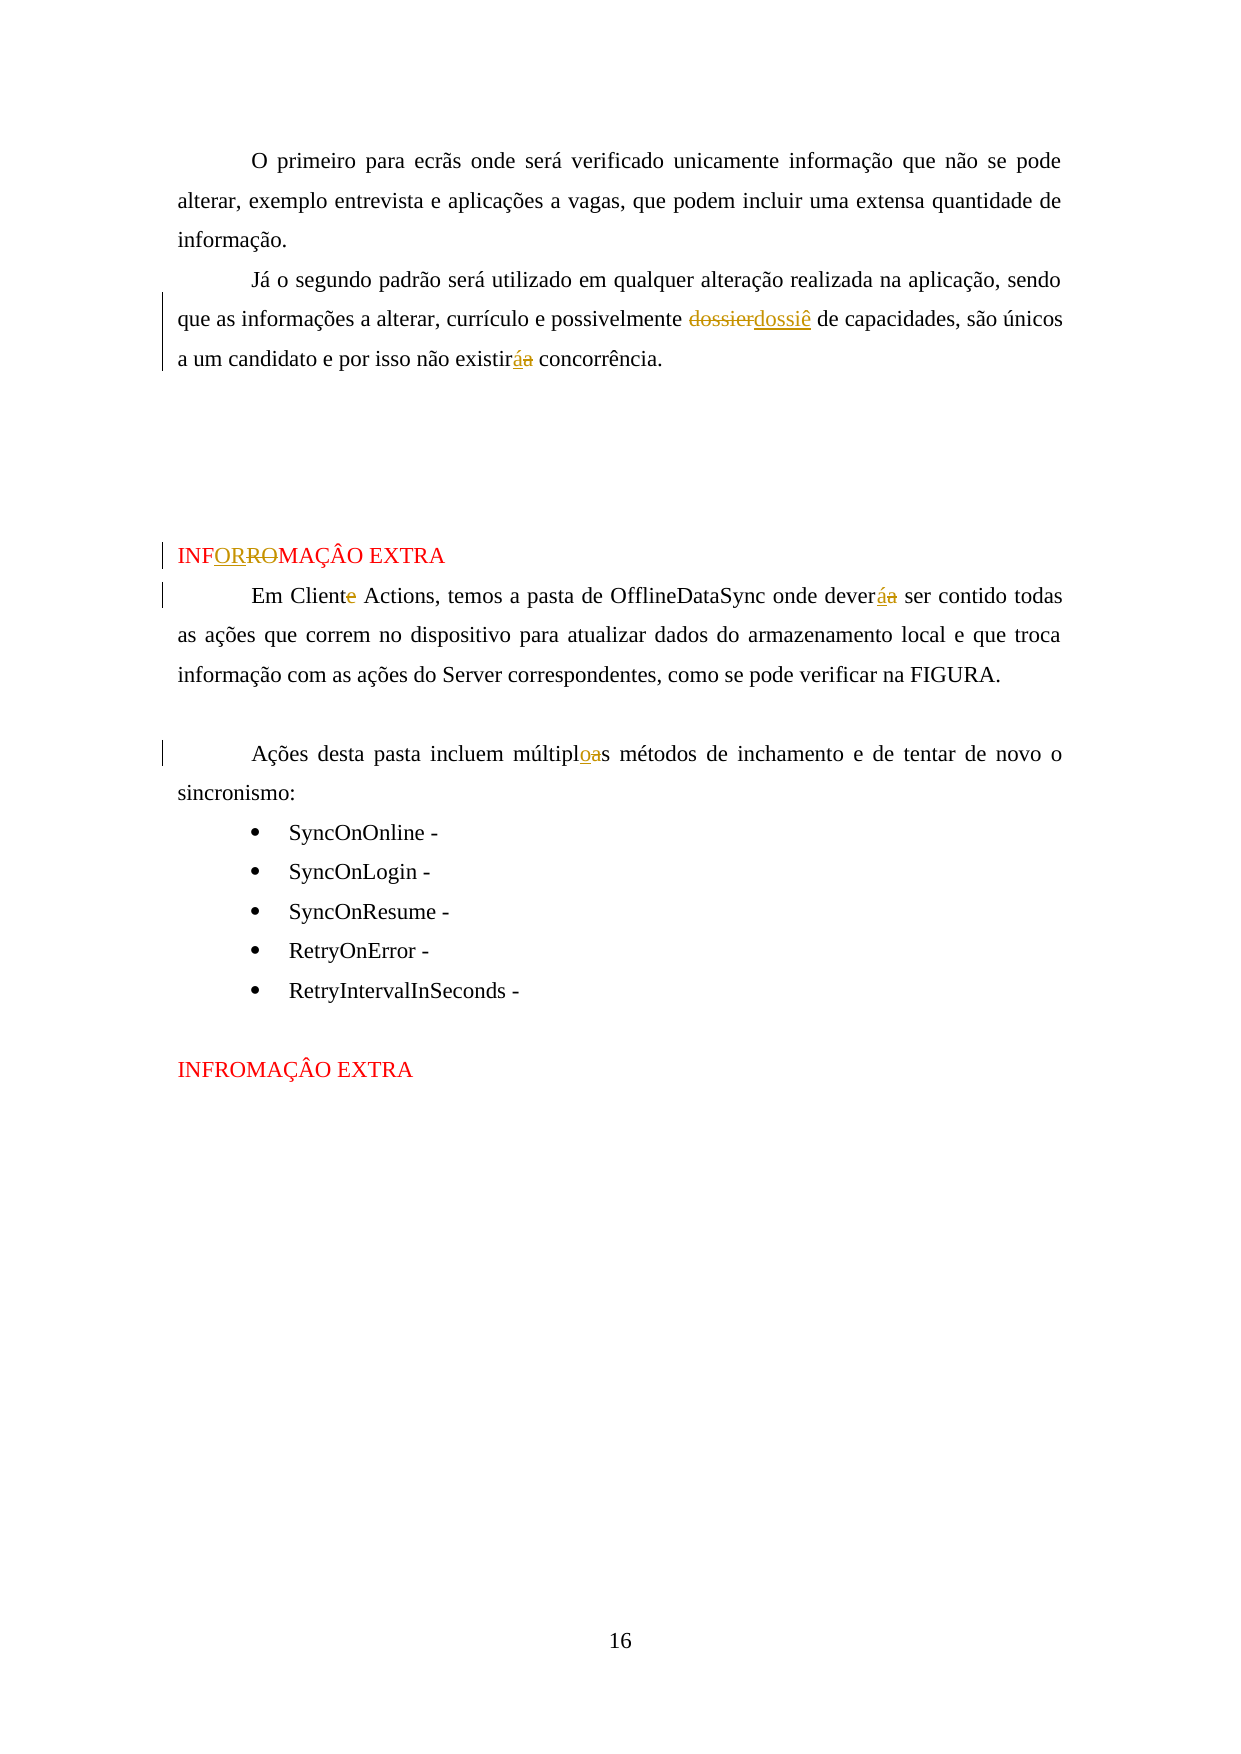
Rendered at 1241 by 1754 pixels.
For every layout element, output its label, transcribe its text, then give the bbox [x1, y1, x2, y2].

text Já o segundo padrão será utilizado em qualquer alteração realizada na aplicação, sendo que as informações a alterar, currículo e possivelmente de capacidades, são únicos a um candidato e por isso não existir concorrência. [177, 266, 1063, 371]
text INFMAÇÂO EXTRA [177, 542, 1063, 569]
list RetryIntervalInSeconds - [251, 977, 1063, 1003]
list RetryOnError - [251, 937, 1063, 963]
list SyncOnOnline - [251, 819, 1063, 845]
list SyncOnResume - [251, 898, 1063, 924]
text Ações desta pasta incluem múltipls métodos de inchamento e de tentar de novo o sincronismo: [177, 740, 1063, 806]
list SyncOnLogin - [251, 858, 1063, 884]
text INFROMAÇÂO EXTRA [177, 1056, 1063, 1082]
text O primeiro para ecrãs onde será verificado unicamente informação que não se pode alterar, exemplo entrevista e aplicações a vagas, que podem incluir uma extensa quantidade de informação. [177, 148, 1063, 253]
text Em Client Actions, temos a pasta de OfflineDataSync onde dever ser contido todas as ações que correm no dispositivo para atualizar dados do armazenamento local e que troca informação com as ações do Server correspondentes, como se pode verificar na FIGURA. [177, 582, 1063, 687]
